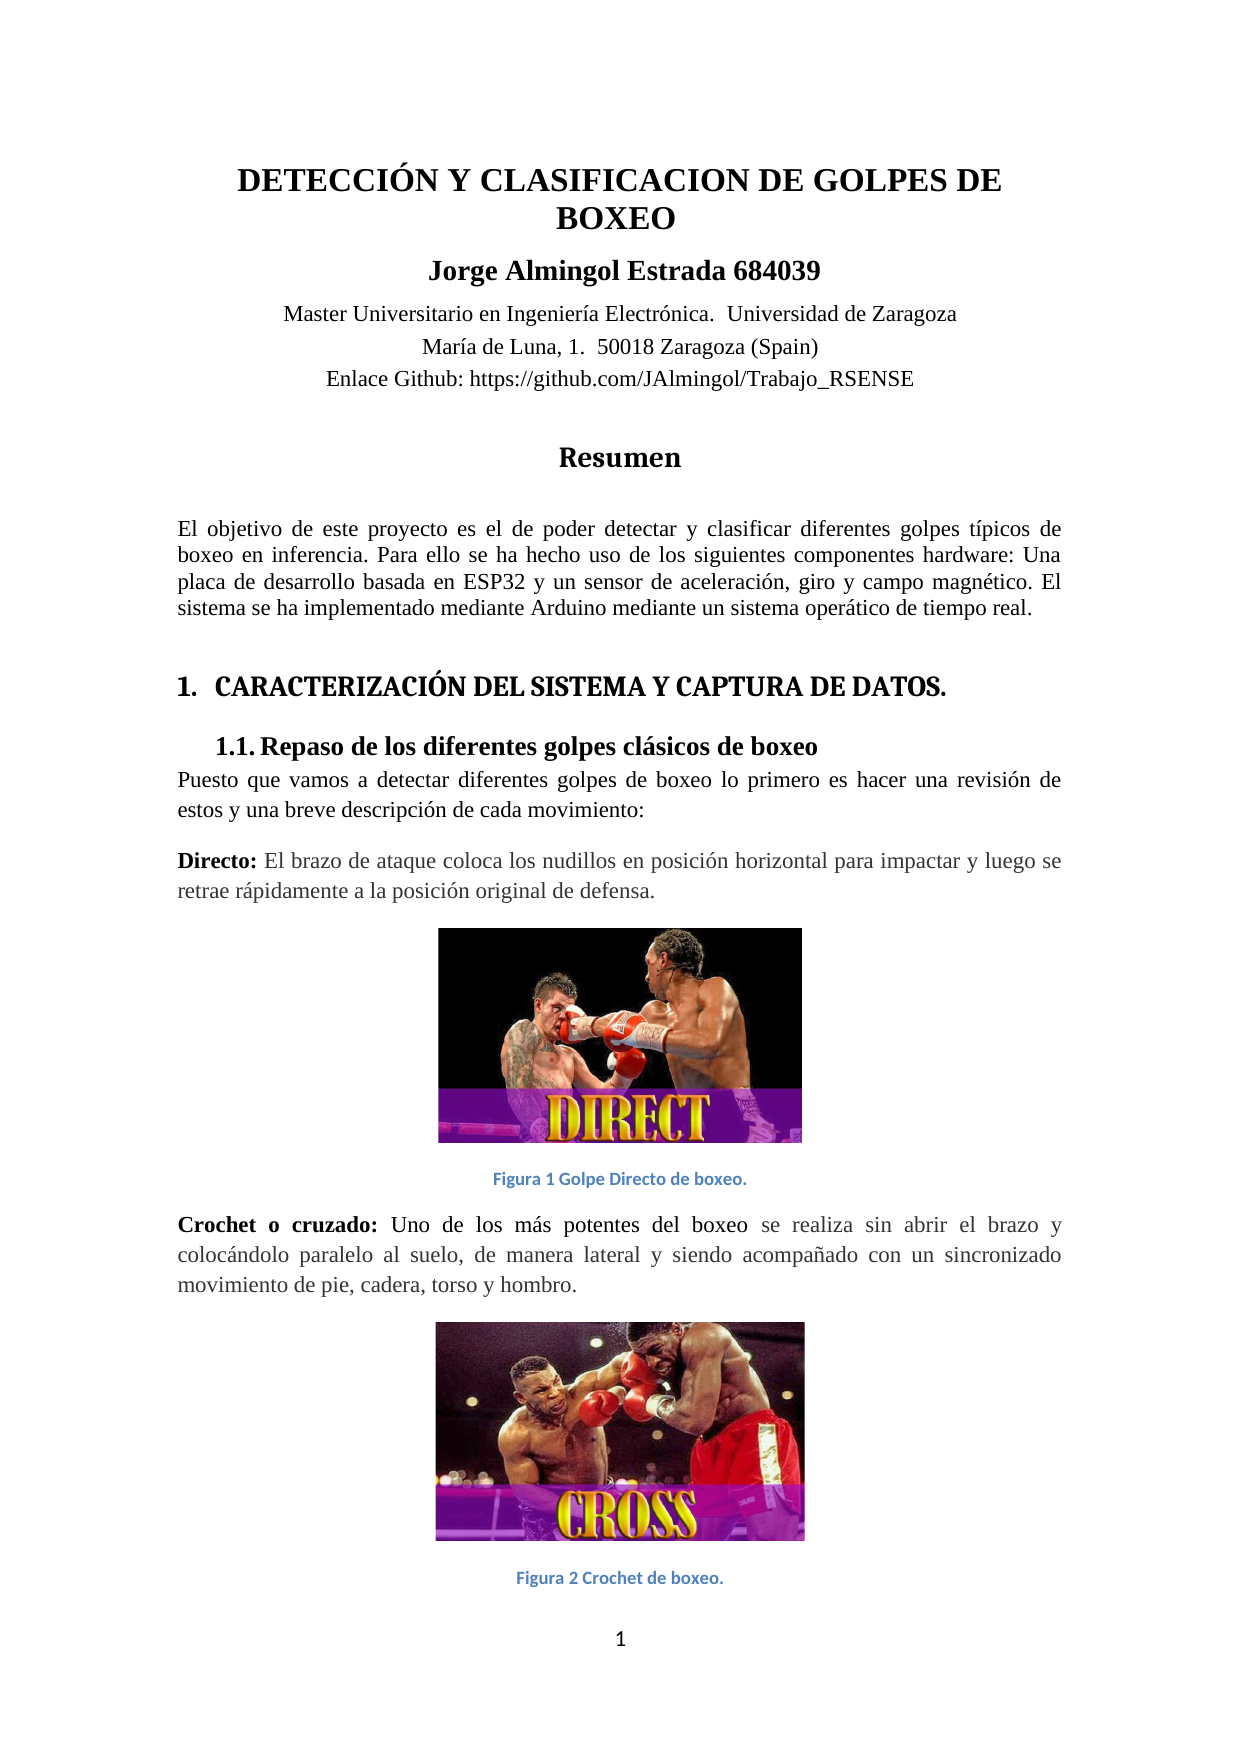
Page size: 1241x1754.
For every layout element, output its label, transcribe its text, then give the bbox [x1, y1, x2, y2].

subtitle Repaso de los diferentes golpes clásicos de boxeo [215, 730, 1063, 761]
picture [438, 928, 802, 1143]
text Crochet o cruzado: Uno de los más potentes del boxeo se realiza sin abrir el brazo y colocándolo paralelo al suelo, de manera lateral y siendo acompañado con un sincronizado movimiento de pie, cadera, torso y hombro. [177, 1211, 1063, 1241]
text Crochet o cruzado: Uno de los más potentes del boxeo se realiza sin abrir el brazo y colocándolo paralelo al suelo, de manera lateral y siendo acompañado con un sincronizado movimiento de pie, cadera, torso y hombro. [177, 1268, 1063, 1298]
text Directo: El brazo de ataque coloca los nudillos en posición horizontal para impactar y luego se retrae rápidamente a la posición original de defensa. [177, 847, 1063, 903]
text El objetivo de este proyecto es el de poder detectar y clasificar diferentes golpes típicos de boxeo en inferencia. Para ello se ha hecho uso de los siguientes componentes hardware: Una placa de desarrollo basada en ESP32 y un sensor de aceleración, giro y campo magnético. El sistema se ha implementado mediante Arduino mediante un sistema operático de tiempo real. [177, 515, 1063, 621]
text Puesto que vamos a detectar diferentes golpes de boxeo lo primero es hacer una revisión de estos y una breve descripción de cada movimiento: [177, 766, 1063, 822]
text Master Universitario en Ingeniería Electrónica. Universidad de Zaragoza [177, 300, 1063, 326]
subtitle Resumen [177, 442, 1063, 475]
picture [435, 1322, 805, 1541]
text Enlace Github: https://github.com/JAlmingol/Trabajo_RSENSE [177, 365, 1063, 392]
text Jorge Almingol Estrada 684039 [177, 249, 1063, 288]
text María de Luna, 1. 50018 Zaragoza (Spain) [177, 333, 1063, 359]
subtitle Caracterización del sistema y captura de datos. [177, 671, 1063, 704]
text DETECCIÓN Y CLASIFICACION DE GOLPES DE BOXEO [177, 160, 1063, 237]
